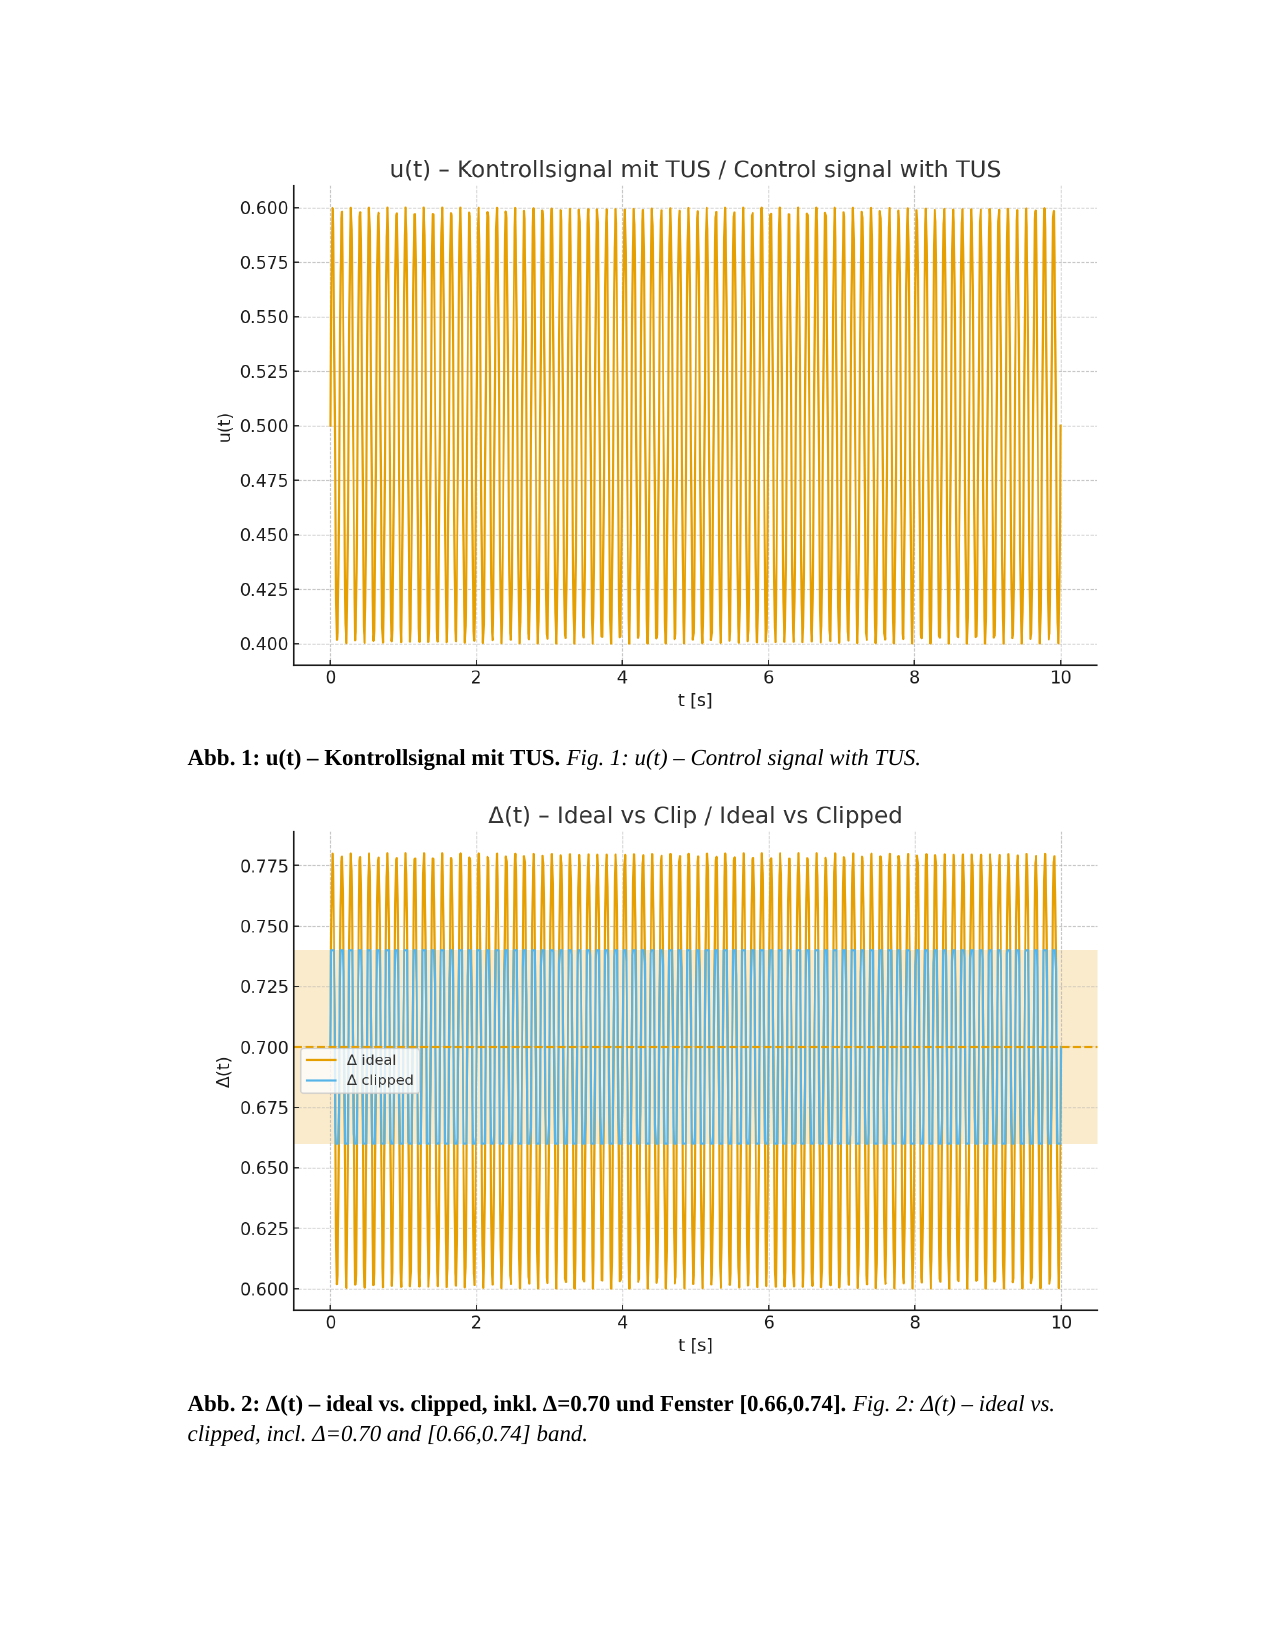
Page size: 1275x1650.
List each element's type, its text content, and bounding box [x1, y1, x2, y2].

picture [206, 795, 1107, 1365]
picture [206, 150, 1107, 720]
text Abb. 1: u(t) – Kontrollsignal mit TUS. Fig. 1: u(t) – Control signal with TUS. [187, 744, 1087, 770]
text Abb. 2: Δ(t) – ideal vs. clipped, inkl. Δ=0.70 und Fenster [0.66,0.74]. Fig. 2: Δ(t) – ideal vs. clipped, incl. Δ=0.70 and [0.66,0.74] band. [187, 1389, 1087, 1446]
